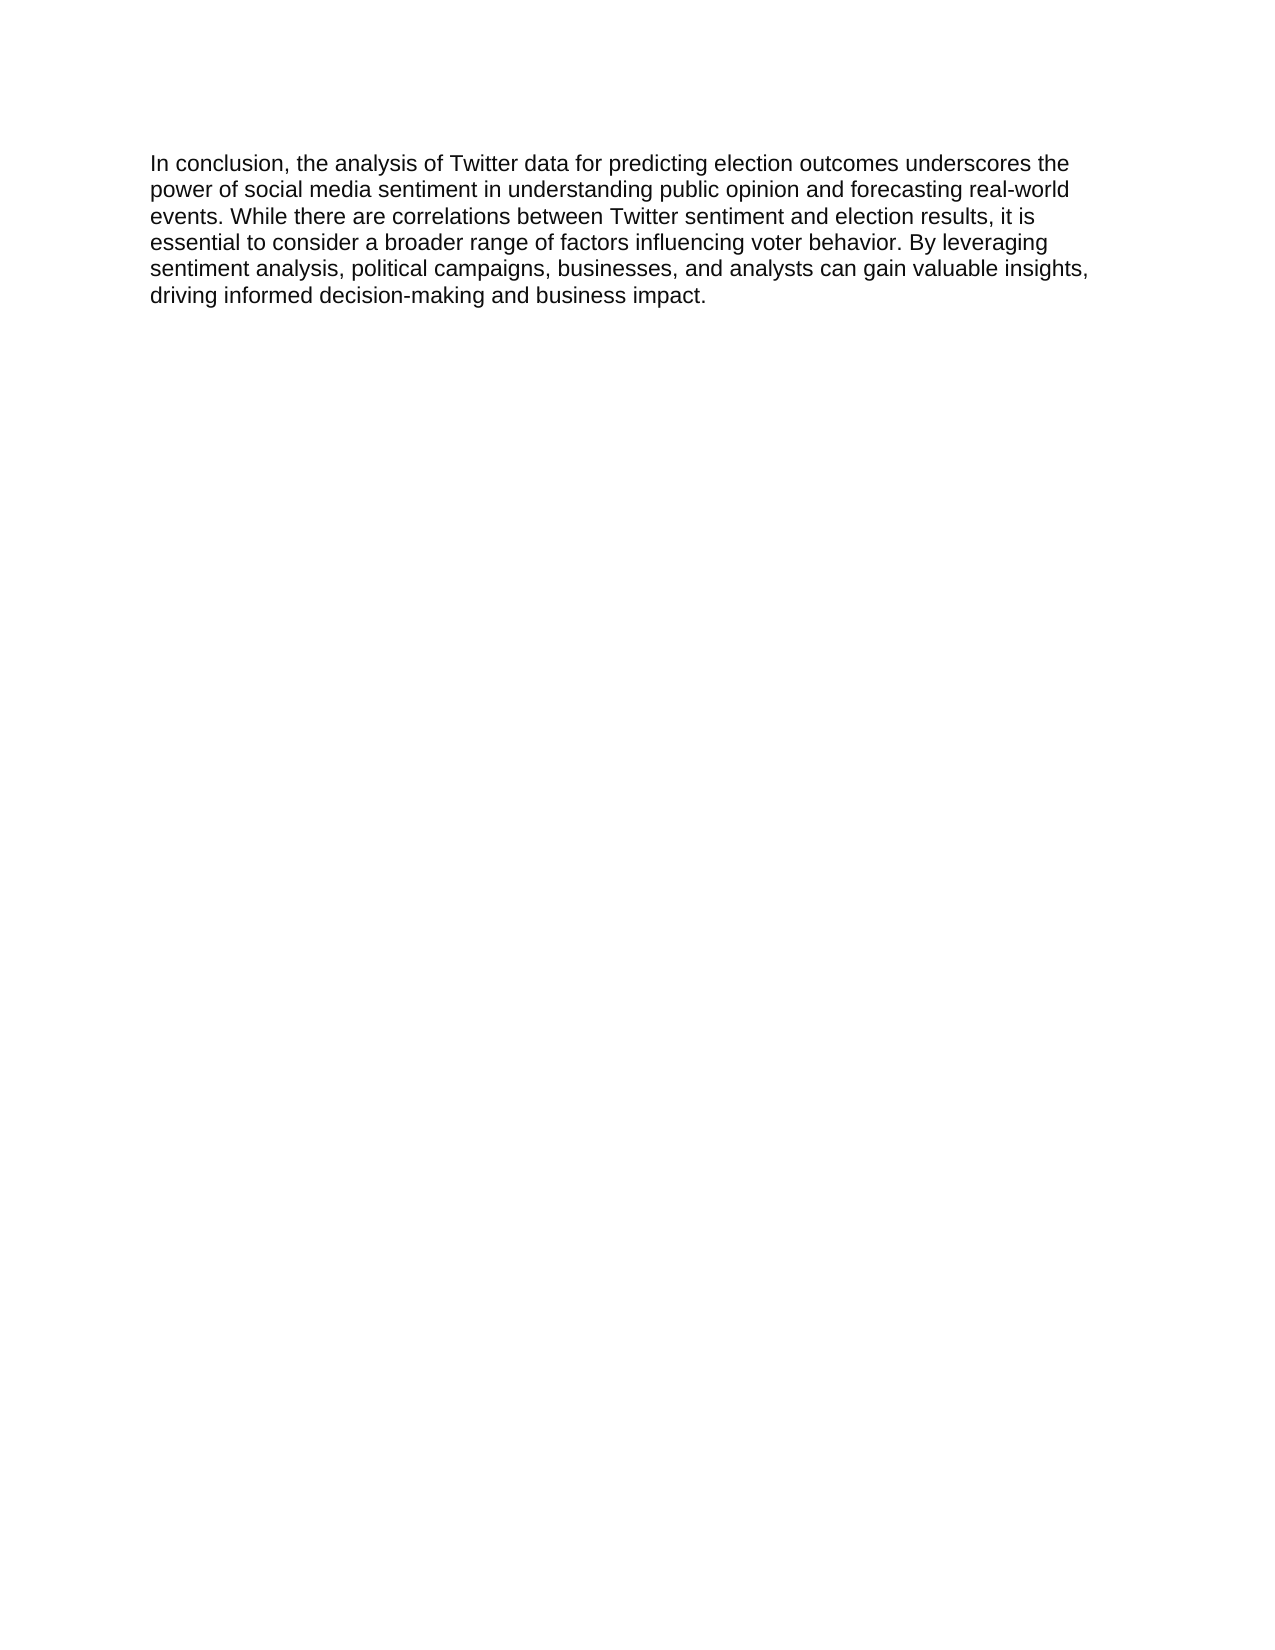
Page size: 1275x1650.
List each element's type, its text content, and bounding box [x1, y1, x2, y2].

text In conclusion, the analysis of Twitter data for predicting election outcomes underscores the power of social media sentiment in understanding public opinion and forecasting real-world events. While there are correlations between Twitter sentiment and election results, it is essential to consider a broader range of factors influencing voter behavior. By leveraging sentiment analysis, political campaigns, businesses, and analysts can gain valuable insights, driving informed decision-making and business impact. [707, 150, 1125, 308]
